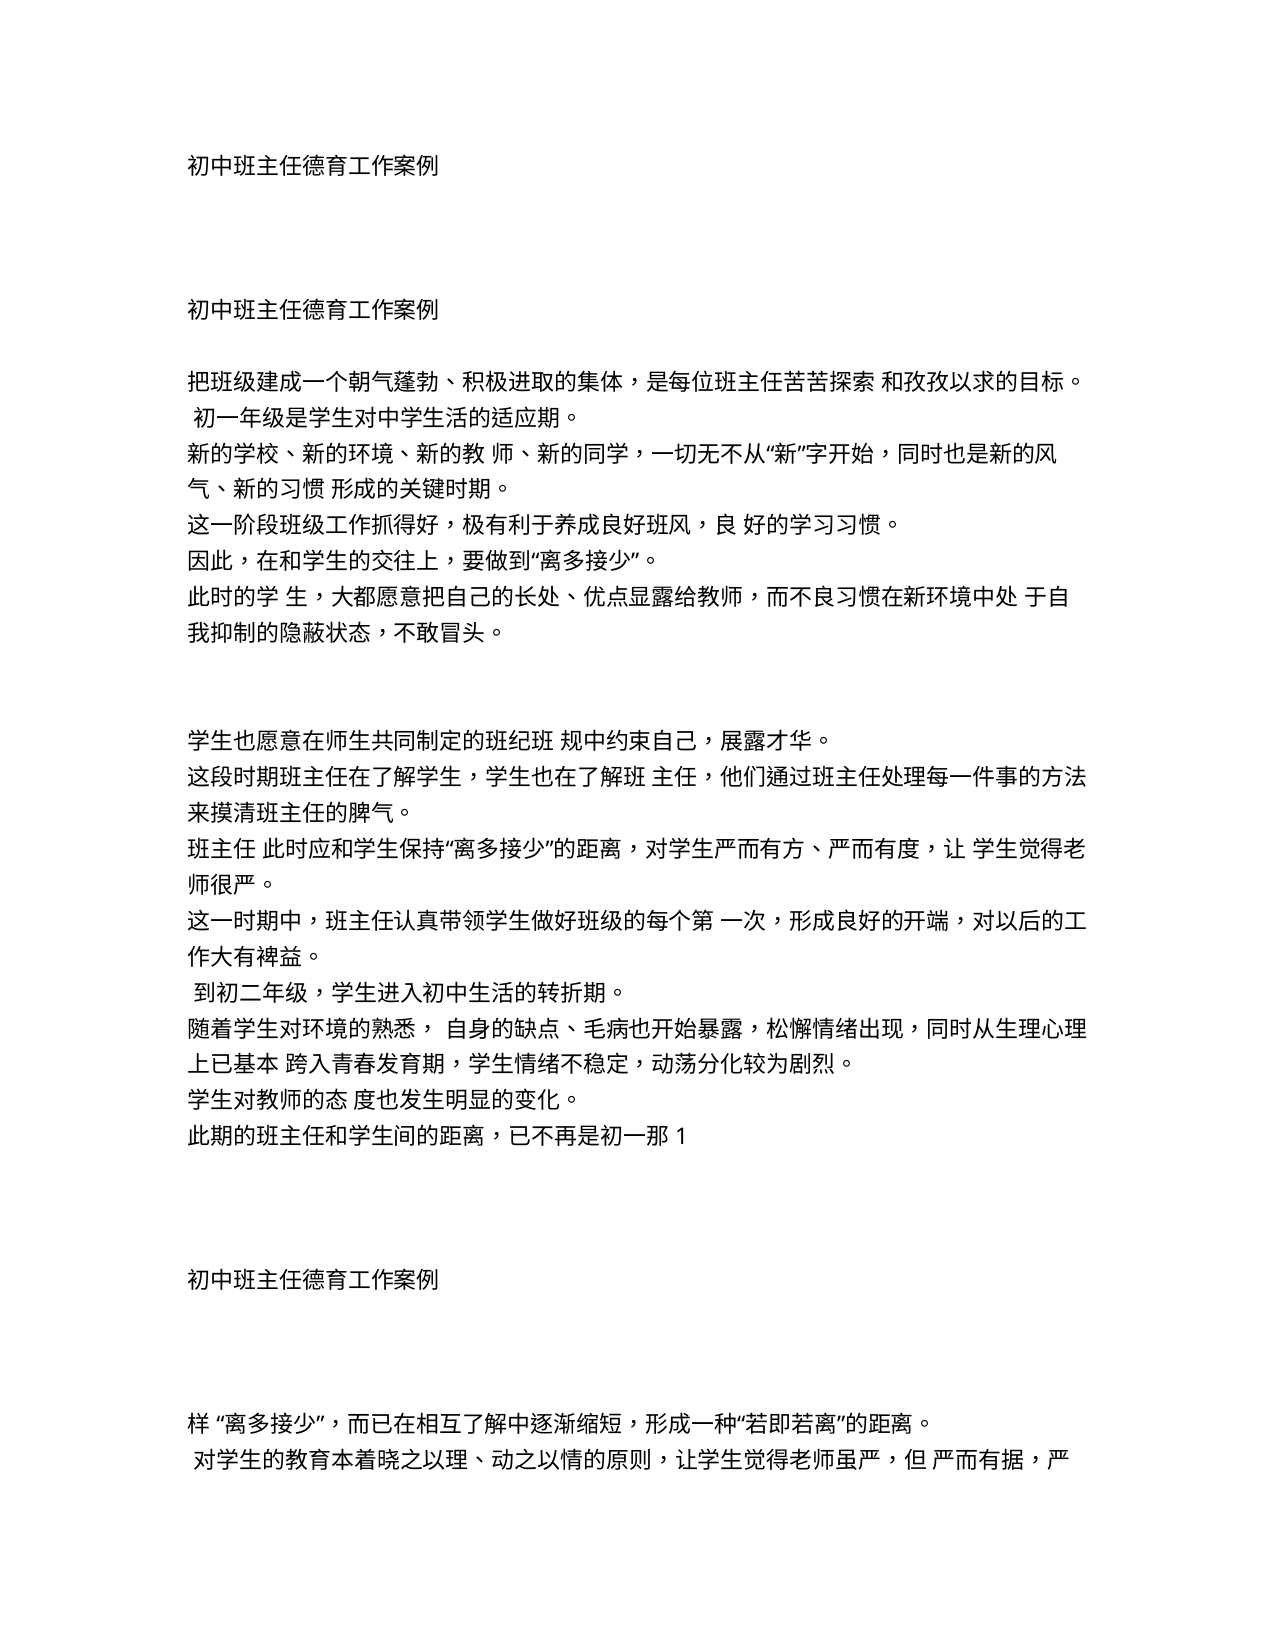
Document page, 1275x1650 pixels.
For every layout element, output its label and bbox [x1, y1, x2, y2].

text [187, 150, 1087, 1475]
